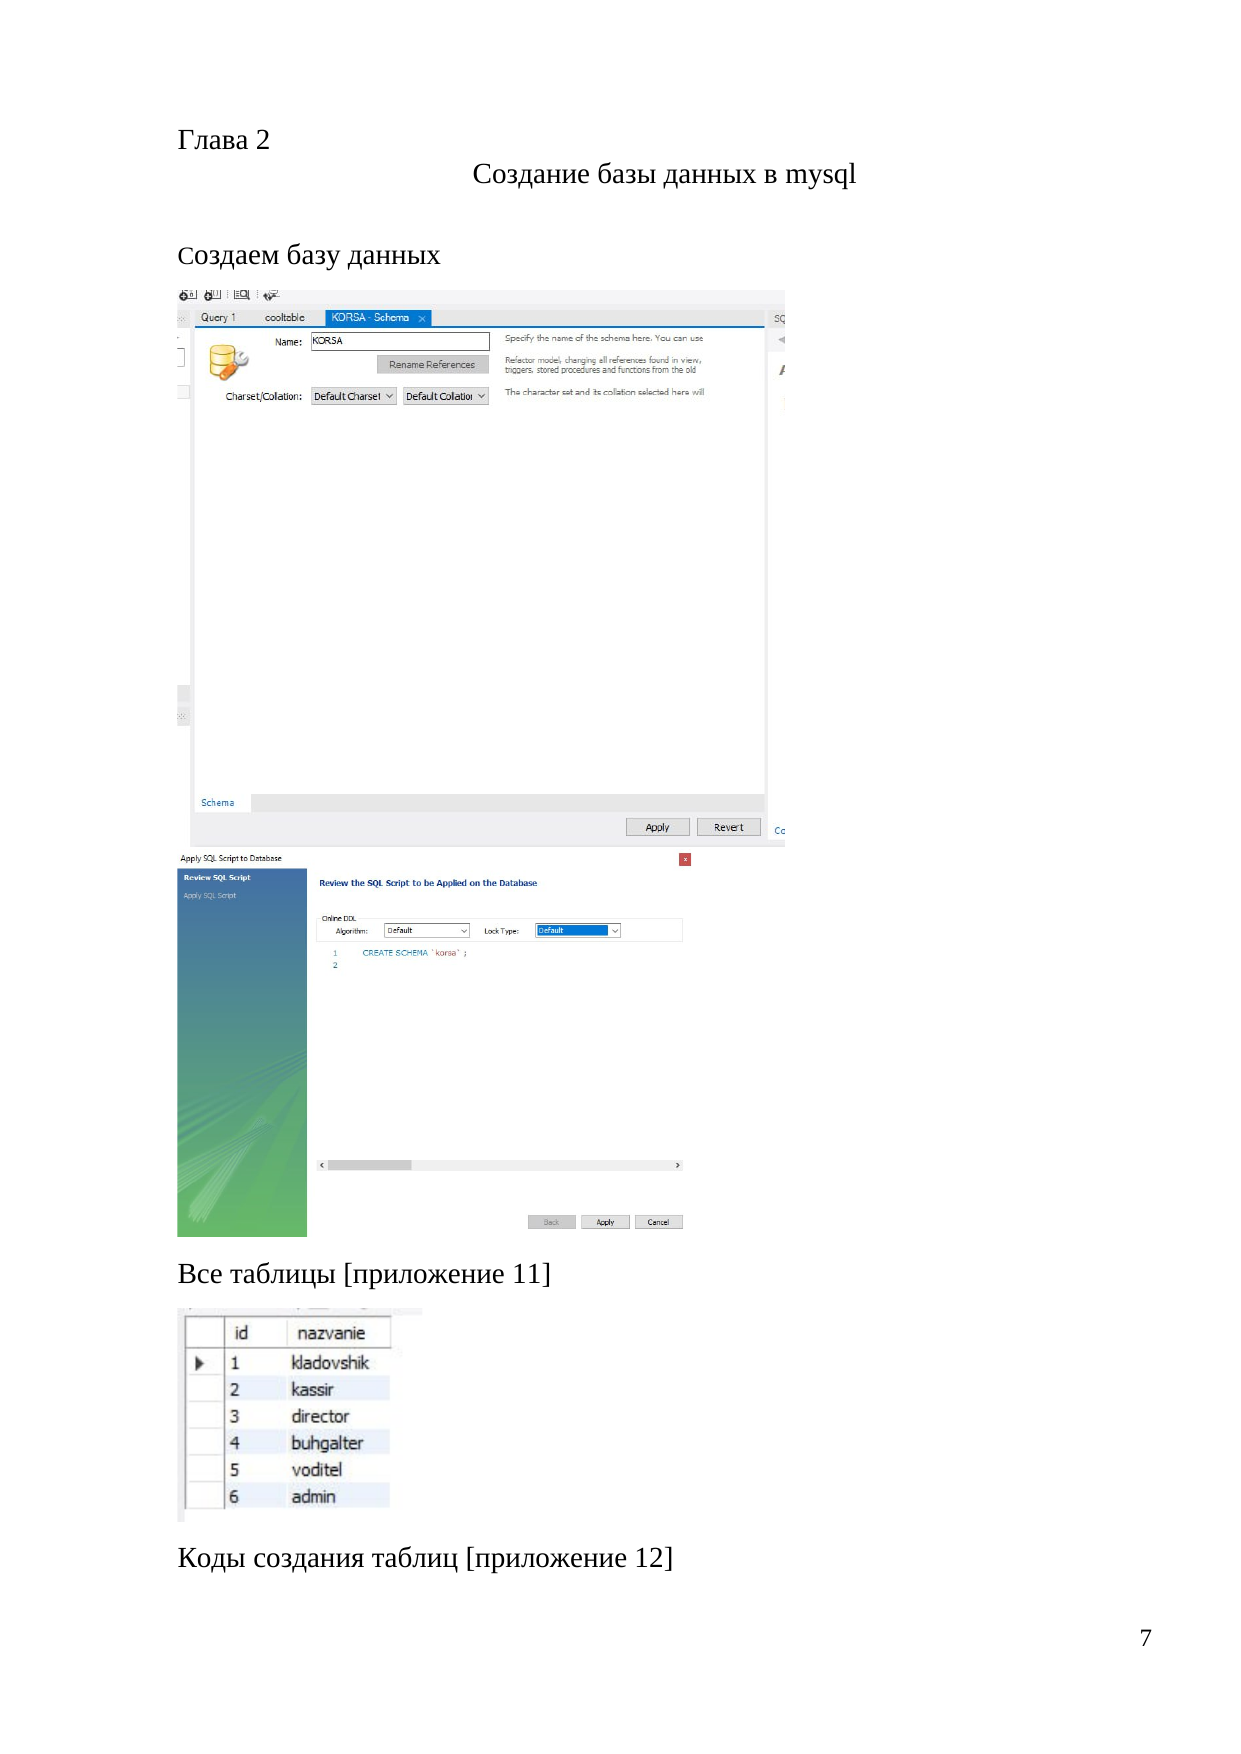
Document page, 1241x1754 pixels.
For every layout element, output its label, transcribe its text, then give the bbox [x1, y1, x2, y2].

picture [177, 1308, 423, 1522]
picture [177, 849, 692, 1237]
text Все таблицы [приложение 11] [177, 1256, 1152, 1289]
subtitle Глава 2 [177, 122, 1152, 156]
text Коды создания таблиц [приложение 12] [177, 1540, 1152, 1574]
text Создаем базу данных [177, 237, 1152, 271]
text Создание базы данных в mysql [177, 156, 1152, 189]
picture [177, 290, 785, 847]
